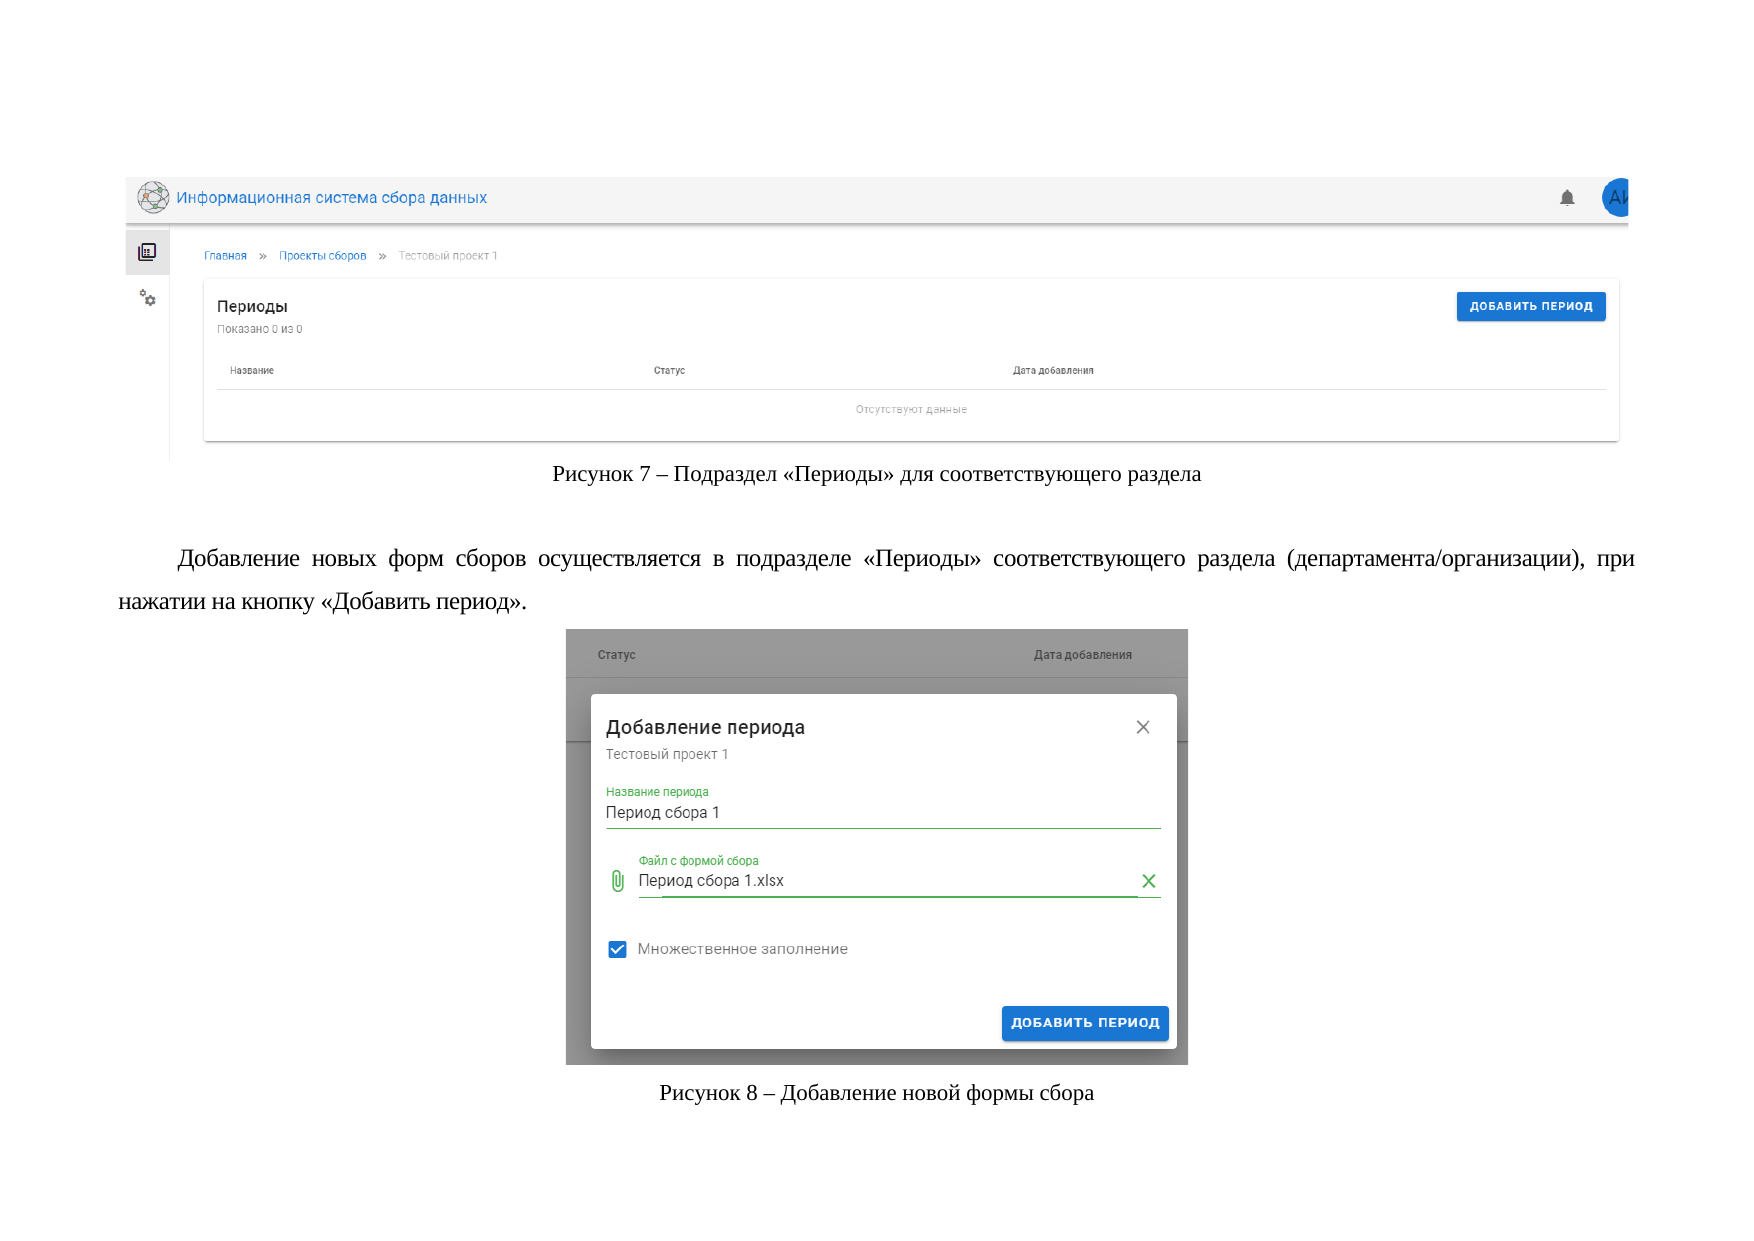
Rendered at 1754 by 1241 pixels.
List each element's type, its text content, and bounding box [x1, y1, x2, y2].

text Добавление новых форм сборов осуществляется в подразделе «Периоды» соответствующего раздела (департамента/организации), при нажатии на кнопку «Добавить период». [118, 543, 1636, 615]
text Рисунок 8 – Добавление новой формы сбора [118, 1079, 1636, 1105]
text Рисунок 7 – Подраздел «Периоды» для соответствующего раздела [118, 461, 1636, 487]
picture [565, 629, 1189, 1065]
picture [125, 177, 1629, 461]
